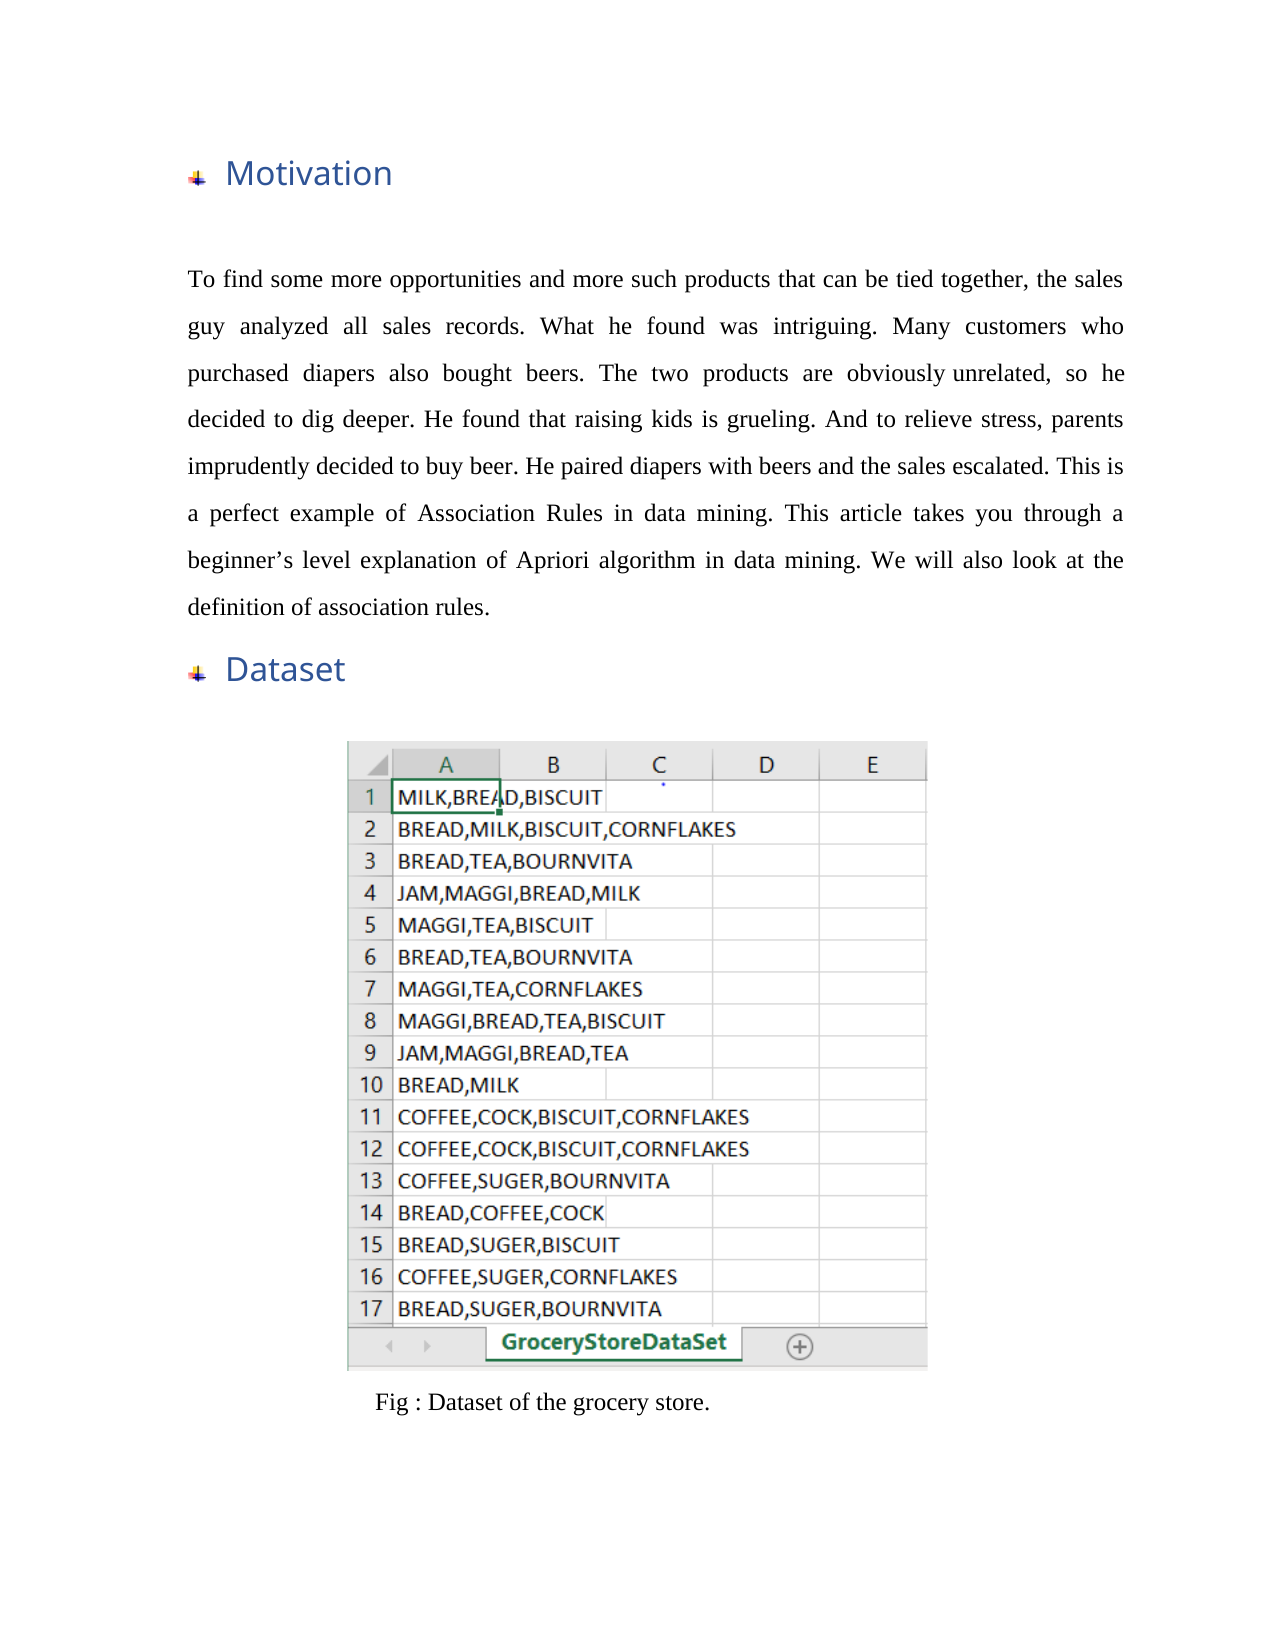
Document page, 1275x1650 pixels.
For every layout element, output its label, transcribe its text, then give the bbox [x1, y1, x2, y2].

text To find some more opportunities and more such products that can be tied together, the sales guy analyzed all sales records. What he found was intriguing. Many customers who purchased diapers also bought beers. The two products are obviously unrelated, so he decided to dig deeper. He found that raising kids is grueling. And to relieve stress, parents imprudently decided to buy beer. He paired diapers with beers and the sales escalated. This is a perfect example of Association Rules in data mining. This article takes you through a beginner’s level explanation of Apriori algorithm in data mining. We will also look at the definition of association rules. [187, 246, 1125, 621]
subtitle Dataset [187, 646, 1125, 691]
picture [188, 169, 206, 186]
subtitle Motivation [187, 150, 1125, 195]
picture [188, 664, 206, 682]
text Fig : Dataset of the grocery store. [150, 1387, 1125, 1415]
picture [347, 741, 928, 1371]
